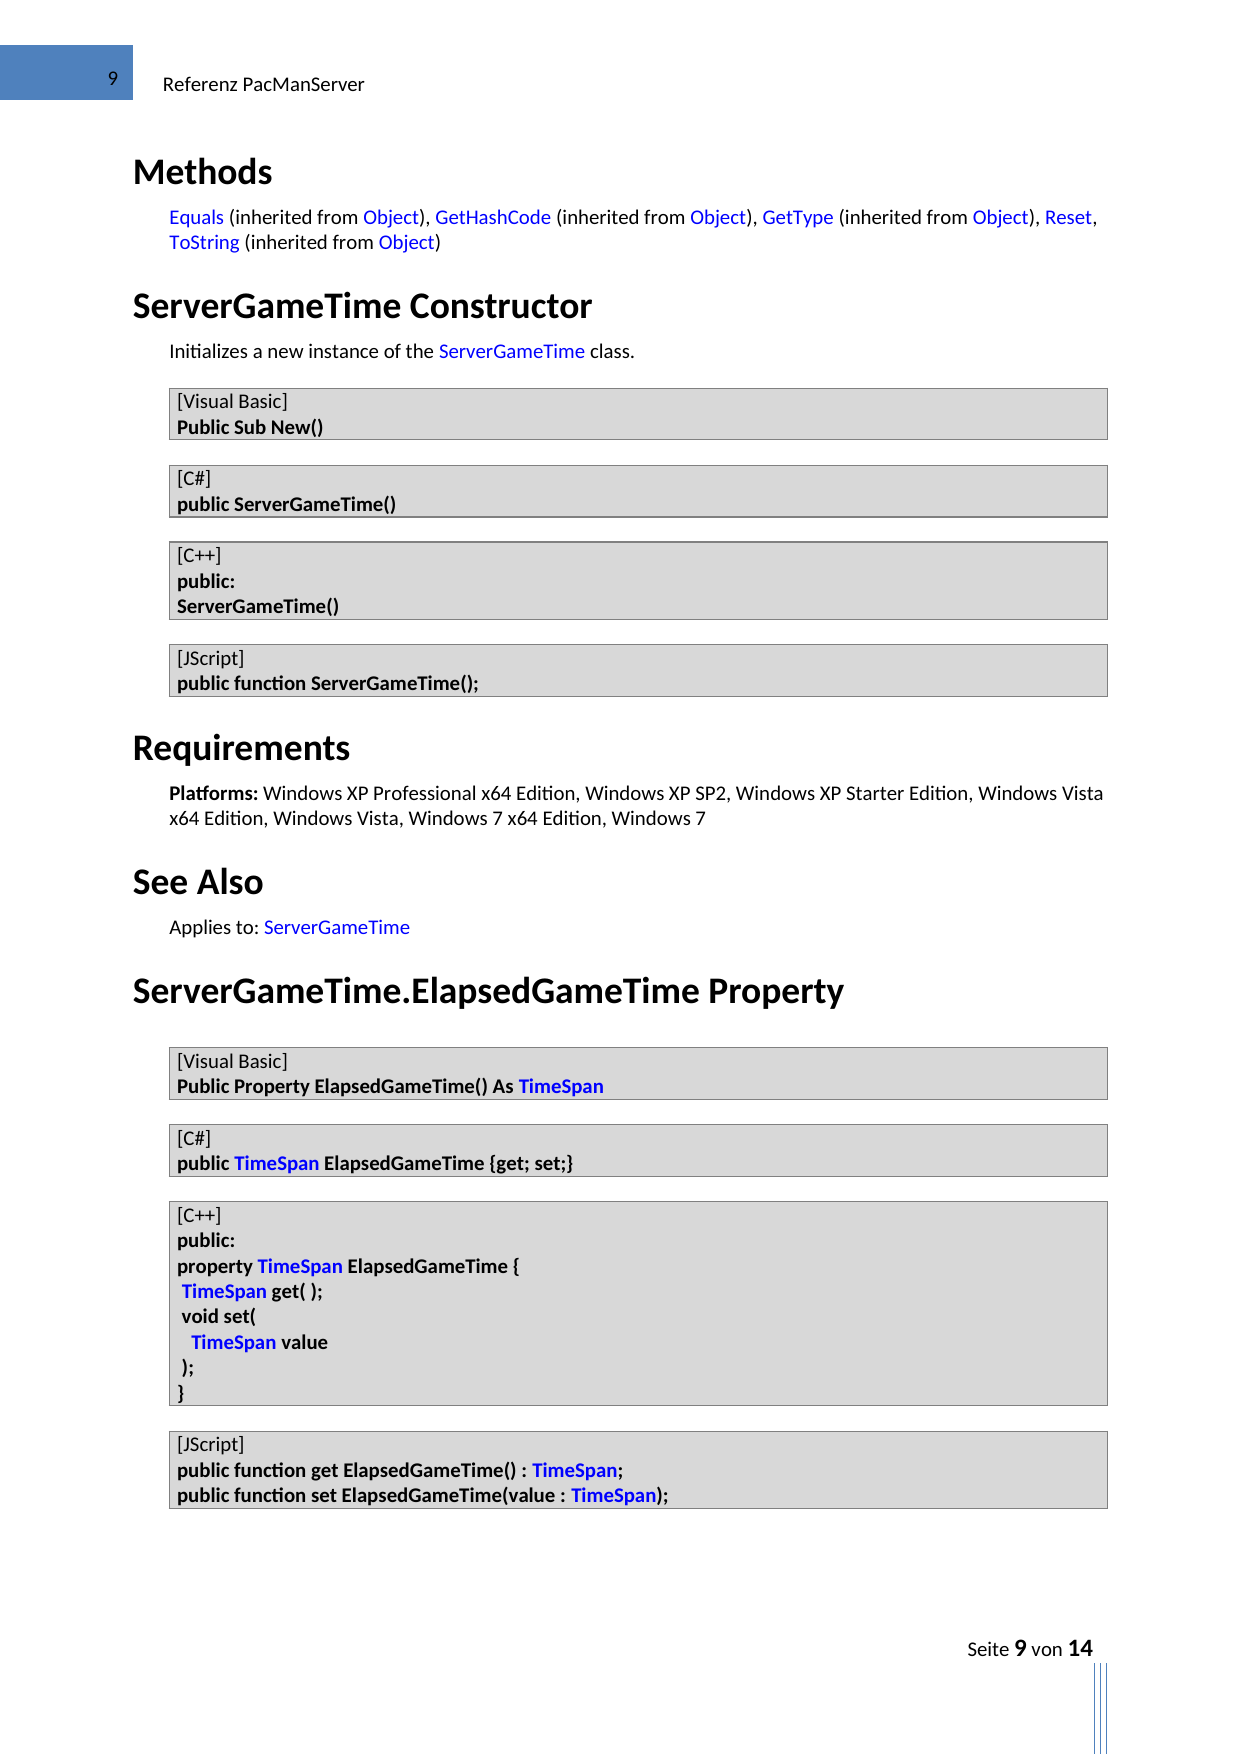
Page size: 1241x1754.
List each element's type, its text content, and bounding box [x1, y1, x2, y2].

table_header [JScript] public function get ElapsedGameTime() : TimeSpan; public function set ElapsedGameTime(value : TimeSpan); [170, 1432, 1107, 1508]
table_header [C++] public: property TimeSpan ElapsedGameTime { TimeSpan get( ); void set( TimeSpan value ); } [170, 1202, 1107, 1405]
subtitle ServerGameTime Constructor [133, 282, 1108, 328]
table_header [C#] public ServerGameTime() [170, 466, 1107, 516]
text Initializes a new instance of the ServerGameTime class. [169, 338, 1108, 363]
table_header [C#] public TimeSpan ElapsedGameTime {get; set;} [170, 1125, 1107, 1176]
table_header [Visual Basic] Public Sub New() [170, 389, 1107, 439]
text Applies to: ServerGameTime [169, 914, 1108, 940]
text Equals (inherited from Object), GetHashCode (inherited from Object), GetType (inherited from Object), Reset, ToString (inherited from Object) [169, 204, 1108, 255]
text Platforms: Windows XP Professional x64 Edition, Windows XP SP2, Windows XP Starter Edition, Windows Vista x64 Edition, Windows Vista, Windows 7 x64 Edition, Windows 7 [169, 780, 1108, 831]
table_header [Visual Basic] Public Property ElapsedGameTime() As TimeSpan [170, 1048, 1107, 1099]
subtitle Methods [133, 148, 1108, 193]
table_header [C++] public: ServerGameTime() [170, 543, 1107, 619]
table_header [JScript] public function ServerGameTime(); [170, 645, 1107, 696]
subtitle See Also [133, 858, 1108, 904]
subtitle ServerGameTime.ElapsedGameTime Property [133, 967, 1108, 1013]
subtitle Requirements [133, 724, 1108, 770]
